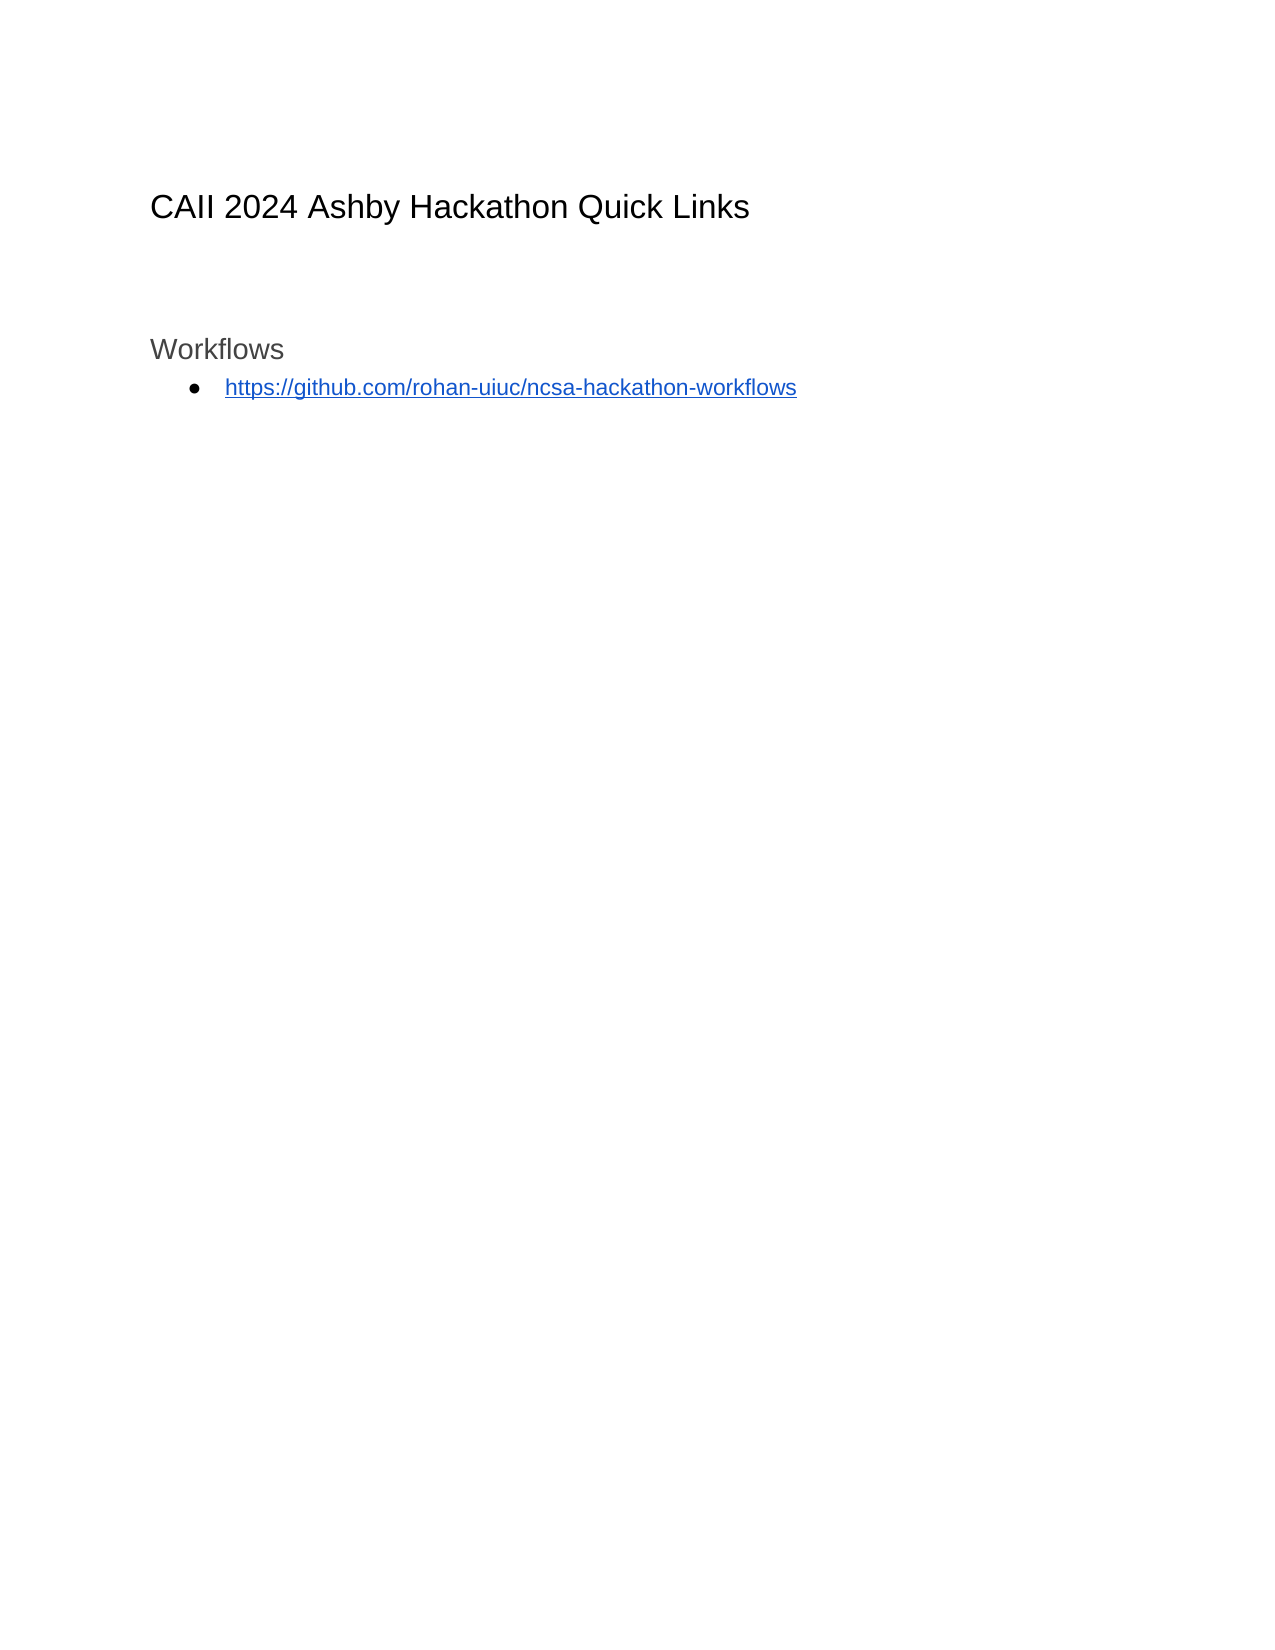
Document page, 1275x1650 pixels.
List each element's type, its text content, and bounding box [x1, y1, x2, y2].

list https://github.com/rohan-uiuc/ncsa-hackathon-workflows [187, 374, 1125, 400]
subtitle Workflows [150, 332, 1125, 366]
subtitle CAII 2024 Ashby Hackathon Quick Links [150, 187, 1125, 226]
